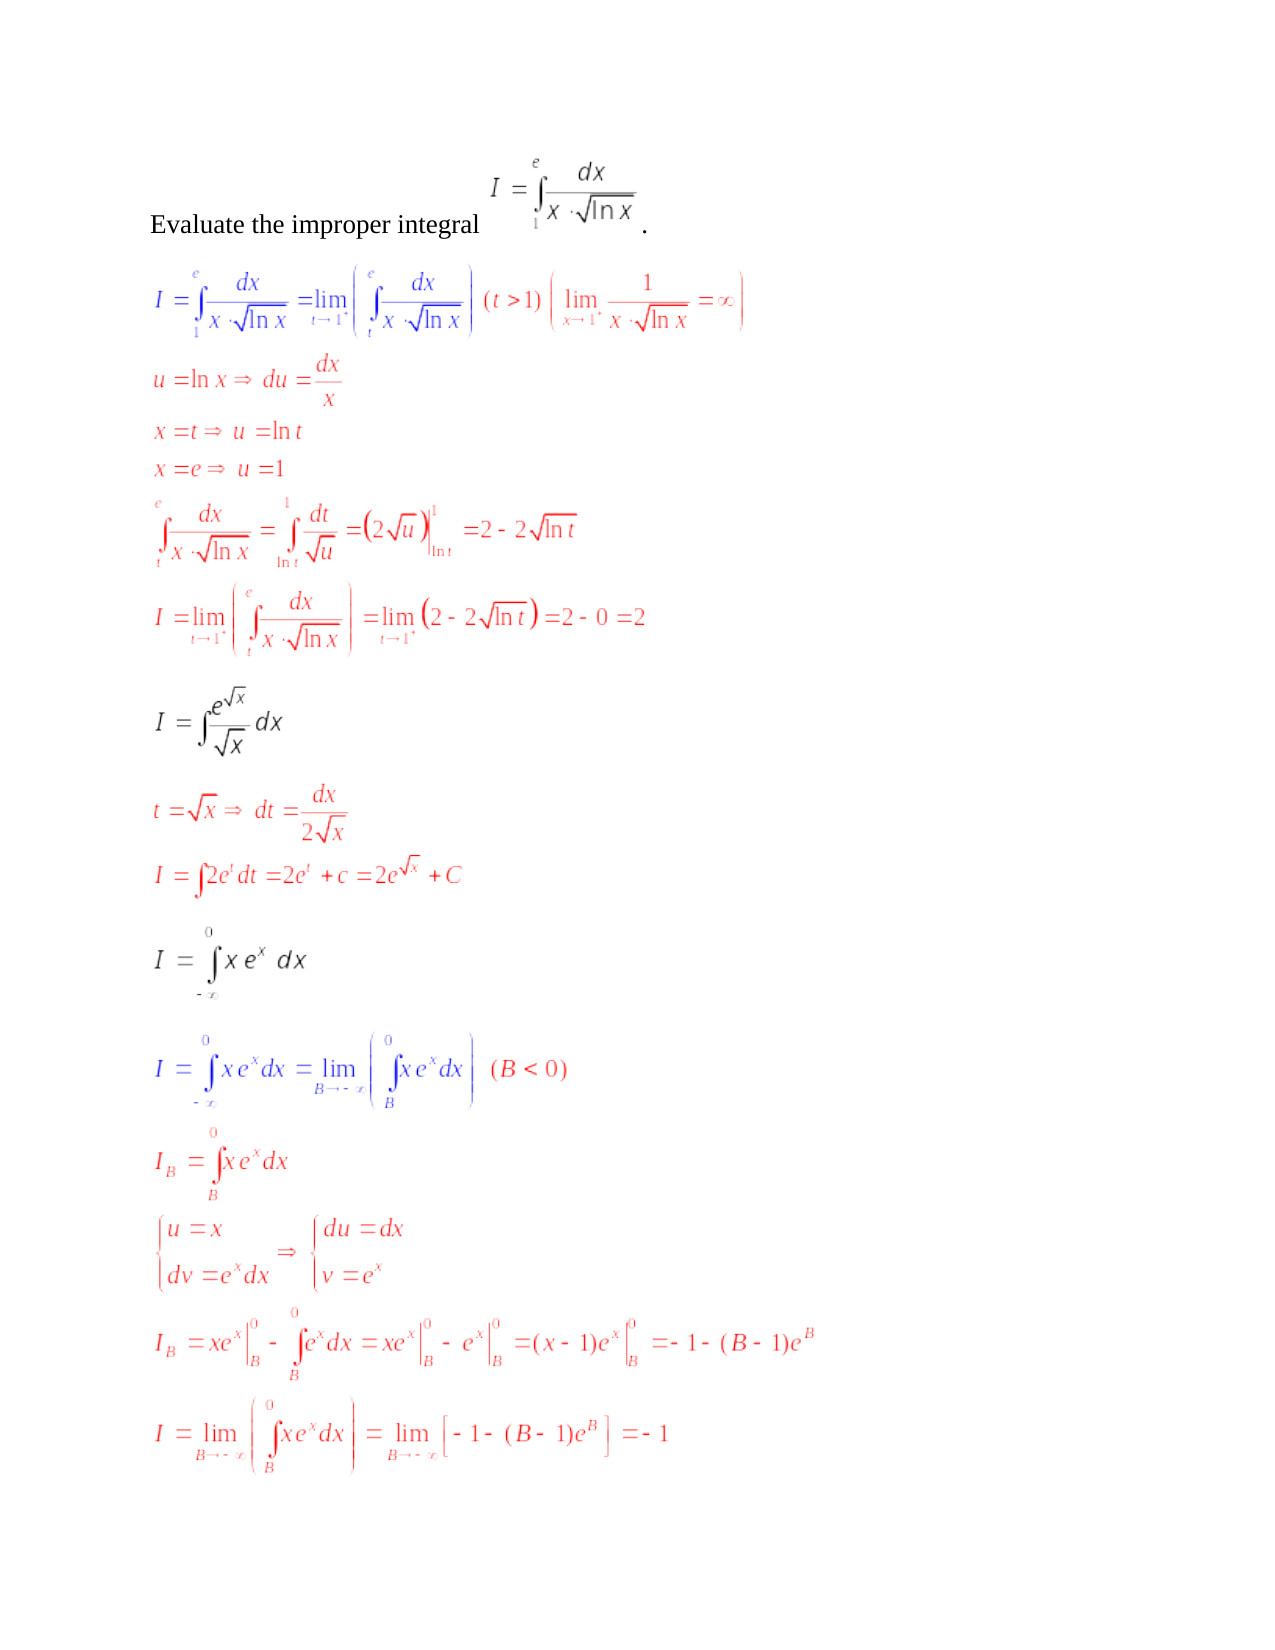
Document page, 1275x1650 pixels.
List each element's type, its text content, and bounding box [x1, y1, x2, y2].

text Evaluate the improper integral . [150, 150, 1125, 239]
